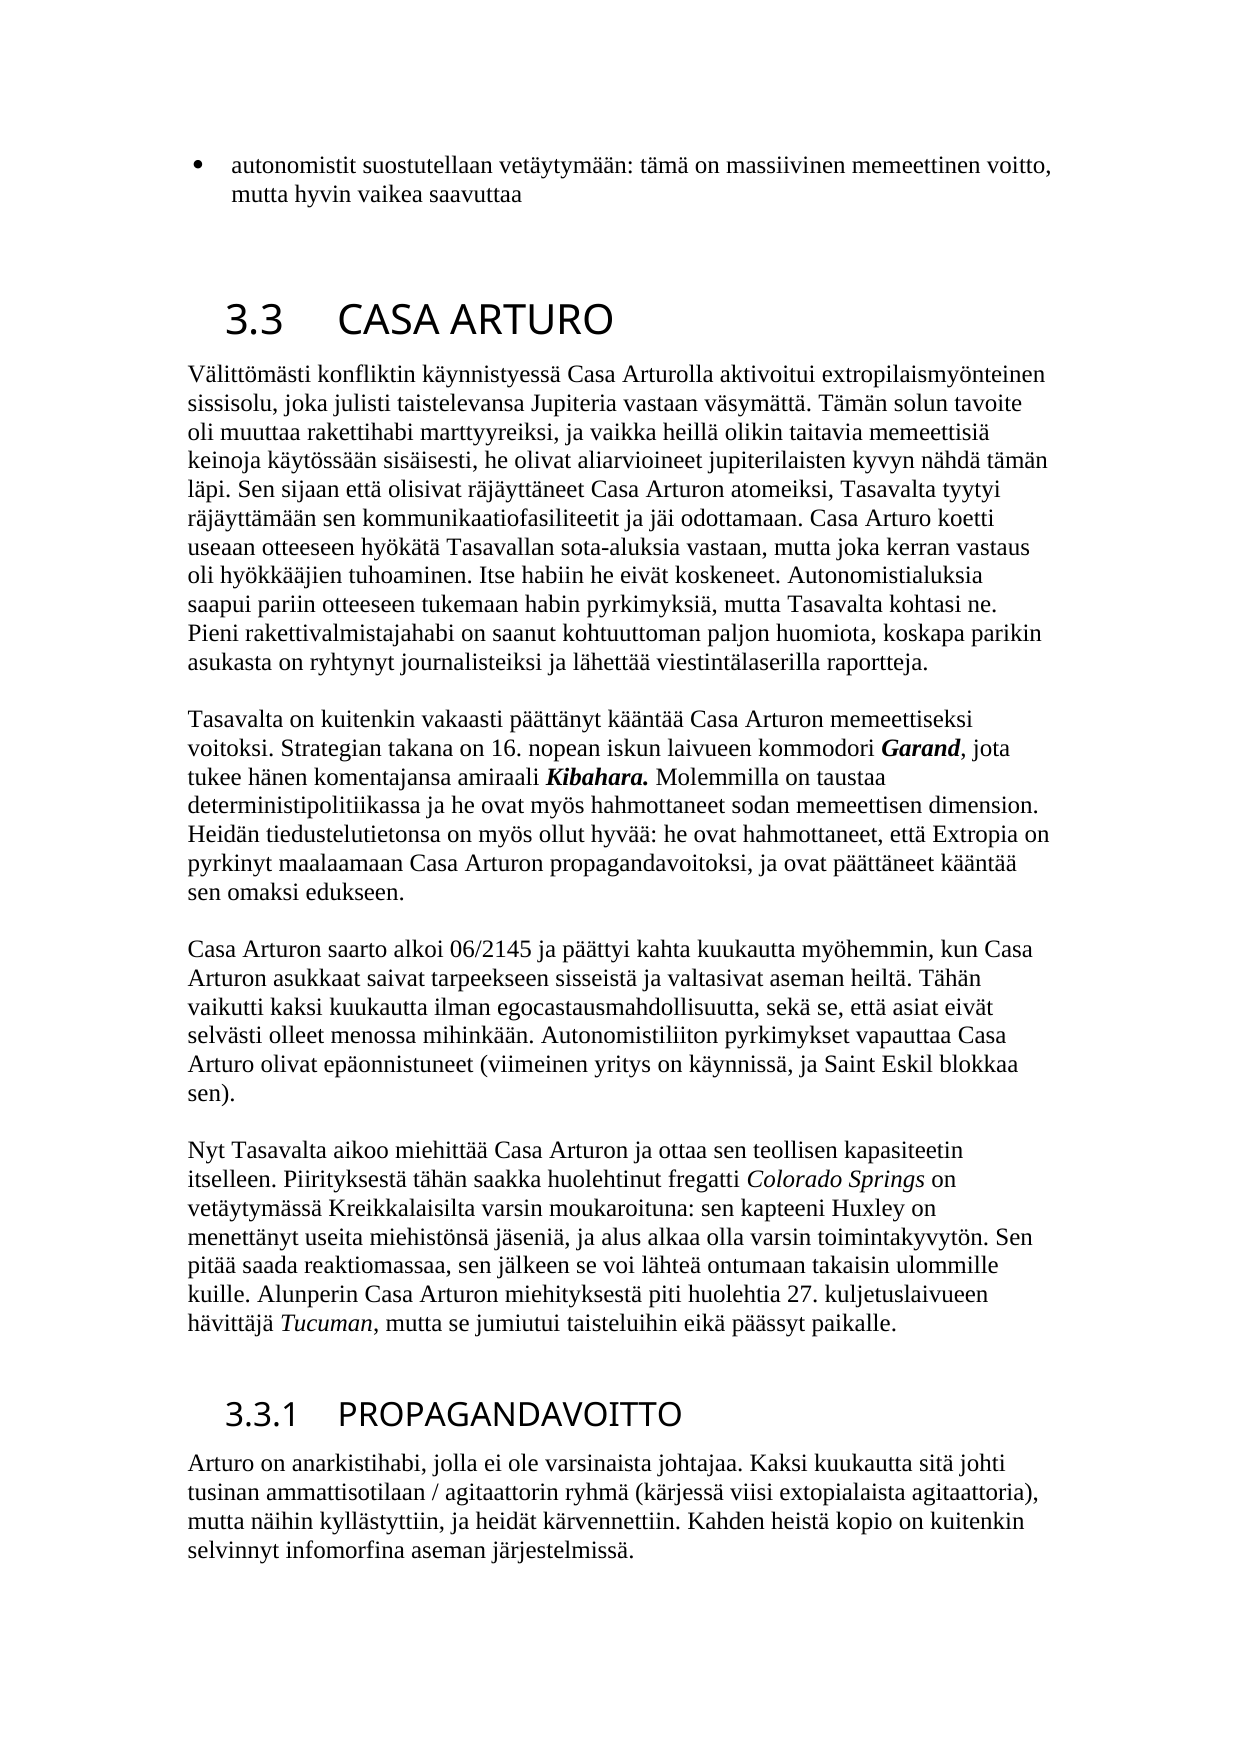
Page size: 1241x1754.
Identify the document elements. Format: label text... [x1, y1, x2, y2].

subtitle Casa Arturo [225, 290, 1053, 347]
text Arturo on anarkistihabi, jolla ei ole varsinaista johtajaa. Kaksi kuukautta sitä johti tusinan ammattisotilaan / agitaattorin ryhmä (kärjessä viisi extopialaista agitaattoria), mutta näihin kyllästyttiin, ja heidät kärvennettiin. Kahden heistä kopio on kuitenkin selvinnyt infomorfina aseman järjestelmissä. [187, 1448, 1053, 1563]
text Casa Arturon saarto alkoi 06/2145 ja päättyi kahta kuukautta myöhemmin, kun Casa Arturon asukkaat saivat tarpeekseen sisseistä ja valtasivat aseman heiltä. Tähän vaikutti kaksi kuukautta ilman egocastausmahdollisuutta, sekä se, että asiat eivät selvästi olleet menossa mihinkään. Autonomistiliiton pyrkimykset vapauttaa Casa Arturo olivat epäonnistuneet (viimeinen yritys on käynnissä, ja Saint Eskil blokkaa sen). [187, 934, 1053, 1107]
text Tasavalta on kuitenkin vakaasti päättänyt kääntää Casa Arturon memeettiseksi voitoksi. Strategian takana on 16. nopean iskun laivueen kommodori Garand, jota tukee hänen komentajansa amiraali Kibahara. Molemmilla on taustaa deterministipolitiikassa ja he ovat myös hahmottaneet sodan memeettisen dimension. Heidän tiedustelutietonsa on myös ollut hyvää: he ovat hahmottaneet, että Extropia on pyrkinyt maalaamaan Casa Arturon propagandavoitoksi, ja ovat päättäneet kääntää sen omaksi edukseen. [187, 704, 1053, 906]
list autonomistit suostutellaan vetäytymään: tämä on massiivinen memeettinen voitto, mutta hyvin vaikea saavuttaa [194, 150, 1053, 207]
subtitle Propagandavoitto [225, 1391, 1053, 1436]
text Välittömästi konfliktin käynnistyessä Casa Arturolla aktivoitui extropilaismyönteinen sissisolu, joka julisti taistelevansa Jupiteria vastaan väsymättä. Tämän solun tavoite oli muuttaa rakettihabi marttyyreiksi, ja vaikka heillä olikin taitavia memeettisiä keinoja käytössään sisäisesti, he olivat aliarvioineet jupiterilaisten kyvyn nähdä tämän läpi. Sen sijaan että olisivat räjäyttäneet Casa Arturon atomeiksi, Tasavalta tyytyi räjäyttämään sen kommunikaatiofasiliteetit ja jäi odottamaan. Casa Arturo koetti useaan otteeseen hyökätä Tasavallan sota-aluksia vastaan, mutta joka kerran vastaus oli hyökkääjien tuhoaminen. Itse habiin he eivät koskeneet. Autonomistialuksia saapui pariin otteeseen tukemaan habin pyrkimyksiä, mutta Tasavalta kohtasi ne. Pieni rakettivalmistajahabi on saanut kohtuuttoman paljon huomiota, koskapa parikin asukasta on ryhtynyt journalisteiksi ja lähettää viestintälaserilla raportteja. [187, 359, 1053, 676]
text Nyt Tasavalta aikoo miehittää Casa Arturon ja ottaa sen teollisen kapasiteetin itselleen. Piirityksestä tähän saakka huolehtinut fregatti Colorado Springs on vetäytymässä Kreikkalaisilta varsin moukaroituna: sen kapteeni Huxley on menettänyt useita miehistönsä jäseniä, ja alus alkaa olla varsin toimintakyvytön. Sen pitää saada reaktiomassaa, sen jälkeen se voi lähteä ontumaan takaisin ulommille kuille. Alunperin Casa Arturon miehityksestä piti huolehtia 27. kuljetuslaivueen hävittäjä Tucuman, mutta se jumiutui taisteluihin eikä päässyt paikalle. [187, 1136, 1053, 1337]
